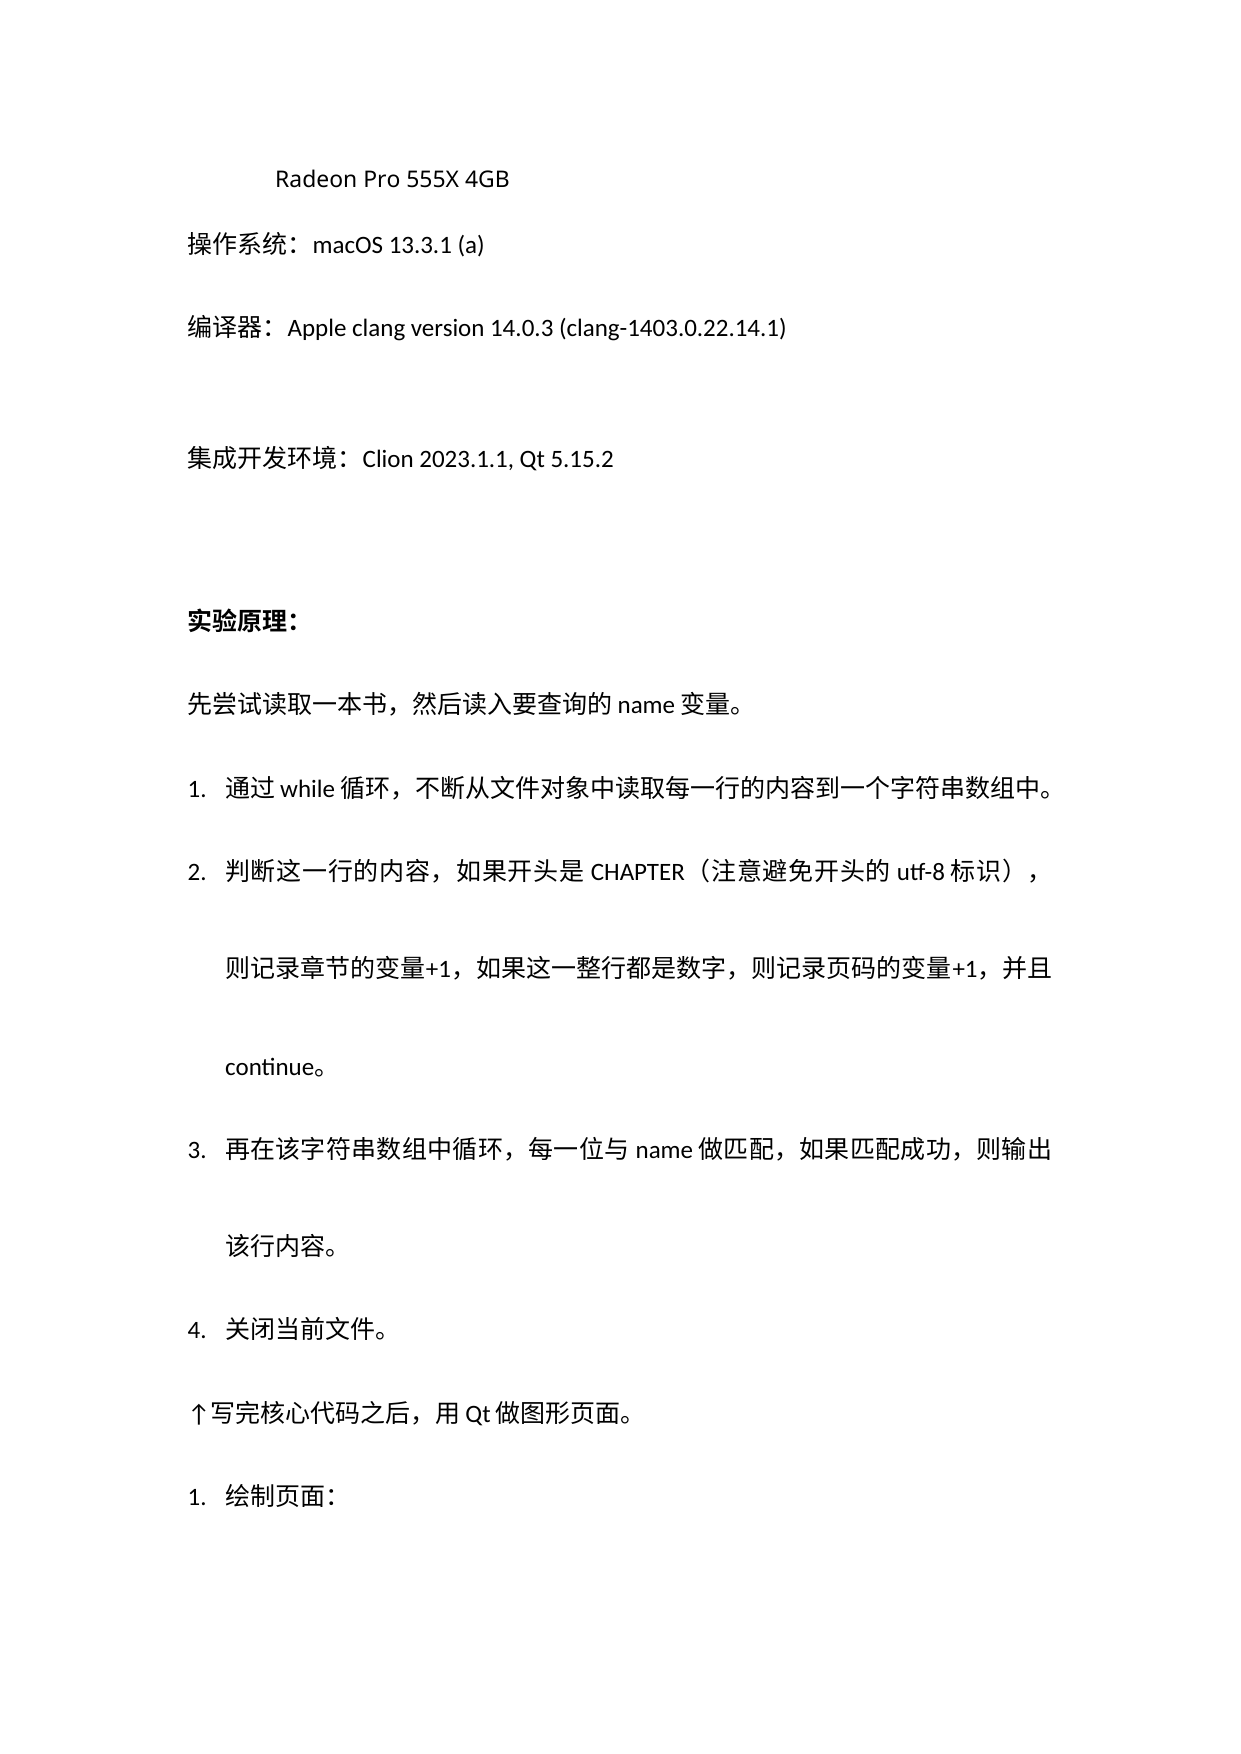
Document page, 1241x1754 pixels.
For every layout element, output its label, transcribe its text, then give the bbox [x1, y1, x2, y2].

list 判断这一行的内容，如果开头是CHAPTER（注意避免开头的utf-8标识），则记录章节的变量+1，如果这一整行都是数字，则记录页码的变量+1，并且continue。 [187, 837, 1053, 1097]
list 绘制页面： [187, 1462, 1053, 1527]
text 实验原理： [187, 587, 1053, 652]
list 再在该字符串数组中循环，每一位与name做匹配，如果匹配成功，则输出该行内容。 [187, 1115, 1053, 1277]
text 集成开发环境：Clion 2023.1.1, Qt 5.15.2 [187, 424, 1053, 489]
text ↑写完核心代码之后，用Qt做图形页面。 [187, 1379, 1053, 1444]
text 编译器：Apple clang version 14.0.3 (clang-1403.0.22.14.1) [187, 293, 1053, 358]
text 先尝试读取一本书，然后读入要查询的name变量。 [187, 671, 1053, 736]
list 通过while循环，不断从文件对象中读取每一行的内容到一个字符串数组中。 [187, 754, 1053, 819]
text 操作系统：macOS 13.3.1 (a) [187, 210, 1053, 275]
text Radeon Pro 555X 4GB [231, 162, 1053, 194]
list 关闭当前文件。 [187, 1296, 1053, 1361]
